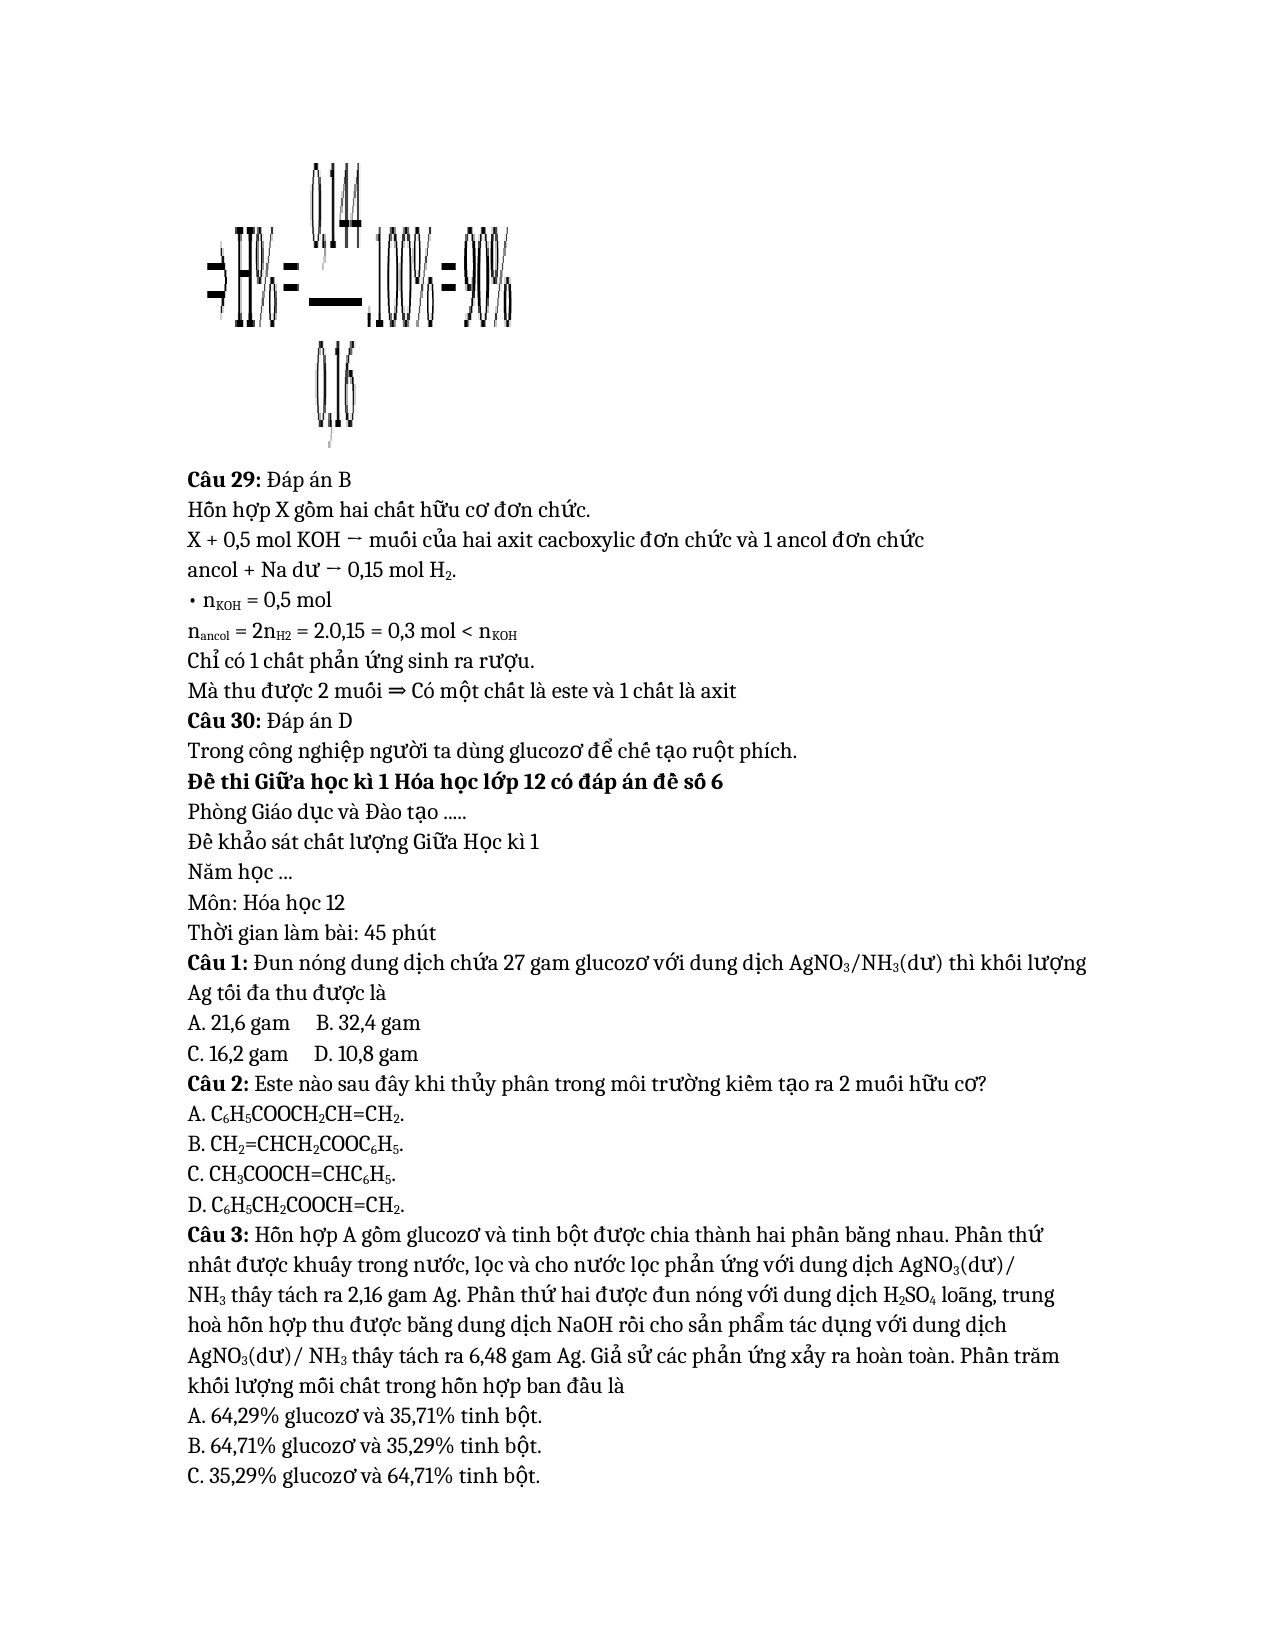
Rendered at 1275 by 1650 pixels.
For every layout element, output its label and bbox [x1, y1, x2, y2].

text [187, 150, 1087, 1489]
picture [206, 150, 519, 463]
